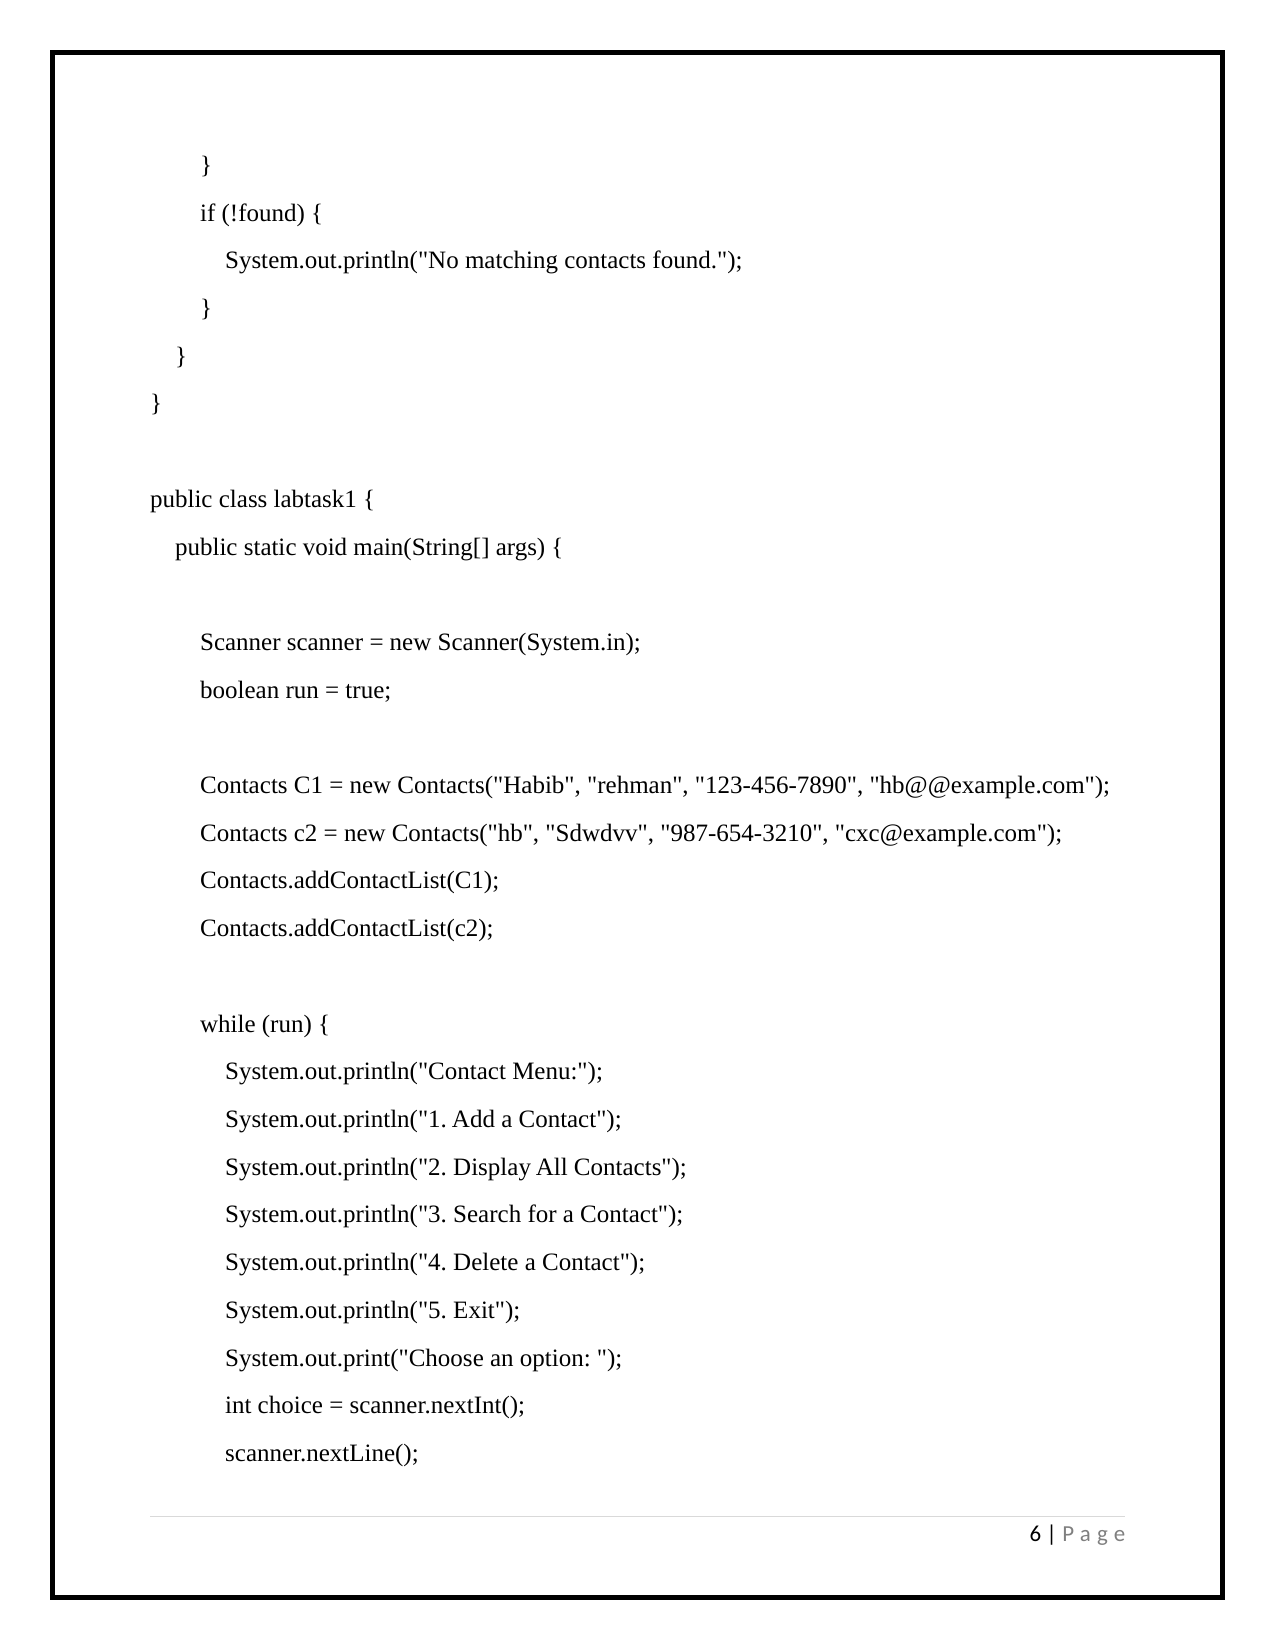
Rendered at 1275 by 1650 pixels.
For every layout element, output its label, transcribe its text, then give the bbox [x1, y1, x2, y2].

text Contacts c2 = new Contacts("hb", "Sdwdvv", "987-654-3210", "cxc@example.com"); [150, 818, 1125, 847]
text Contacts.addContactList(C1); [150, 866, 1125, 894]
text } [150, 341, 1125, 369]
text public class labtask1 { [150, 484, 1125, 513]
text } [150, 150, 1125, 179]
text System.out.println("2. Display All Contacts"); [150, 1152, 1125, 1181]
text Contacts.addContactList(c2); [150, 913, 1125, 942]
text } [150, 388, 1125, 417]
text boolean run = true; [150, 675, 1125, 703]
text if (!found) { [150, 198, 1125, 226]
text Scanner scanner = new Scanner(System.in); [150, 627, 1125, 656]
text System.out.print("Choose an option: "); [150, 1343, 1125, 1371]
text System.out.println("1. Add a Contact"); [150, 1104, 1125, 1133]
text System.out.println("No matching contacts found."); [150, 245, 1125, 274]
text System.out.println("5. Exit"); [150, 1295, 1125, 1324]
text int choice = scanner.nextInt(); [150, 1390, 1125, 1419]
text System.out.println("Contact Menu:"); [150, 1056, 1125, 1085]
text while (run) { [150, 1009, 1125, 1037]
text public static void main(String[] args) { [150, 532, 1125, 560]
text } [150, 293, 1125, 322]
text System.out.println("3. Search for a Contact"); [150, 1199, 1125, 1228]
text scanner.nextLine(); [150, 1438, 1125, 1467]
text Contacts C1 = new Contacts("Habib", "rehman", "123-456-7890", "hb@@example.com"); [150, 770, 1125, 799]
text System.out.println("4. Delete a Contact"); [150, 1247, 1125, 1276]
